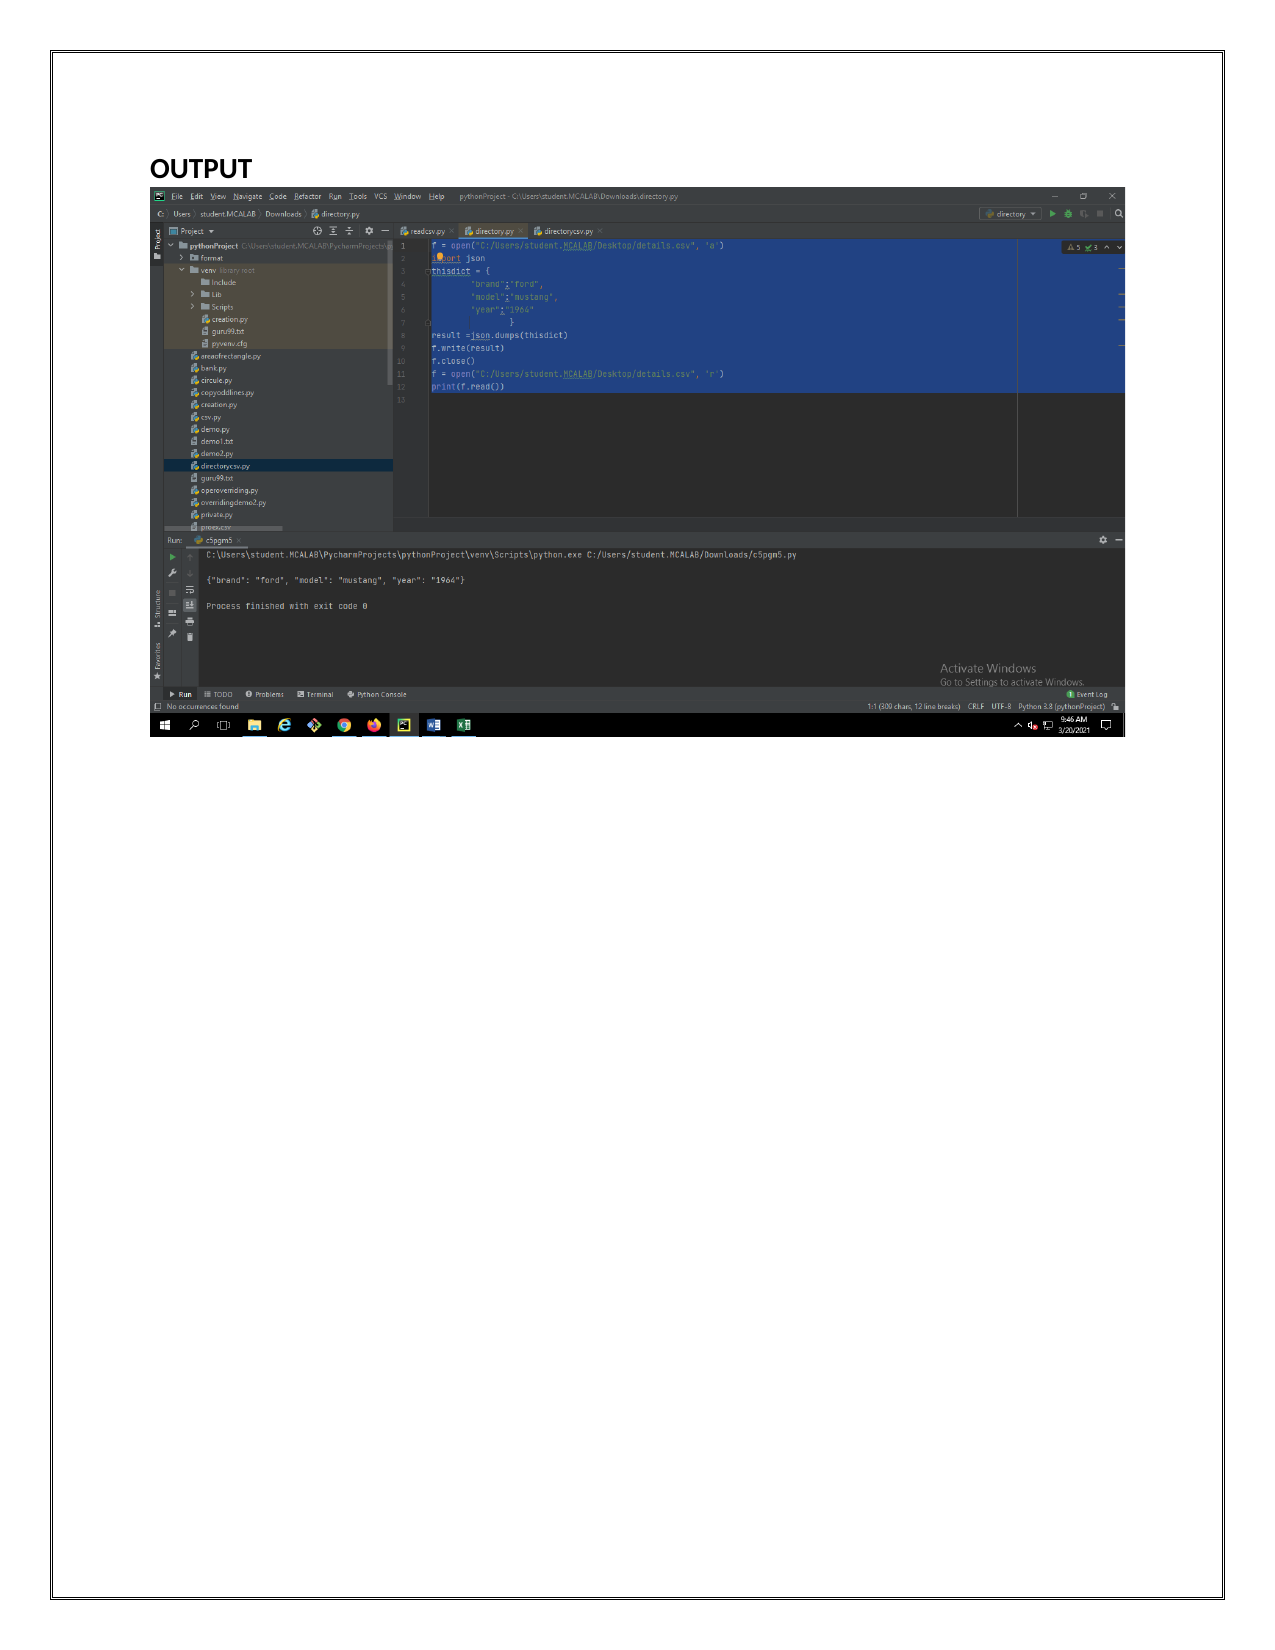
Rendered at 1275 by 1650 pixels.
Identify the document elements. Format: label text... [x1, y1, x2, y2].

picture [150, 187, 1125, 737]
text OUTPUT [150, 150, 1125, 187]
